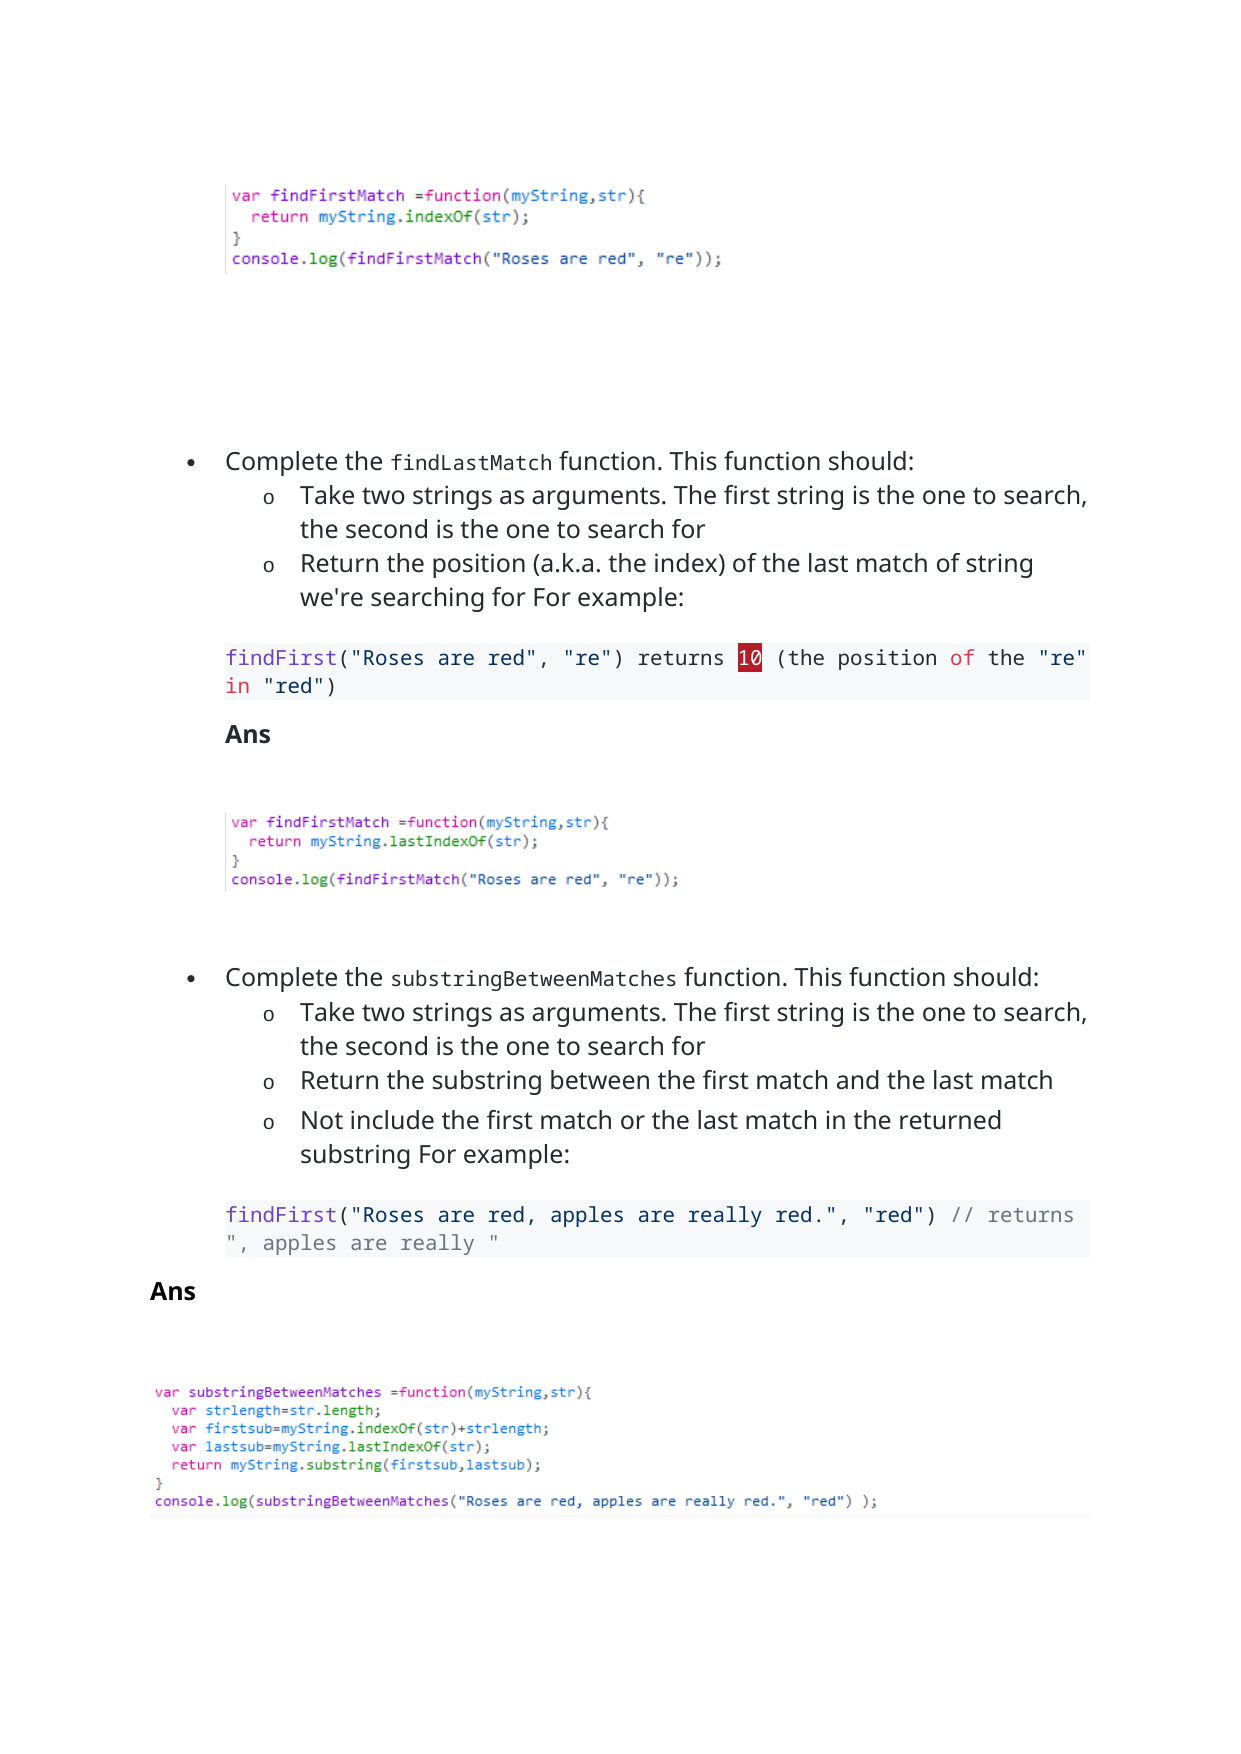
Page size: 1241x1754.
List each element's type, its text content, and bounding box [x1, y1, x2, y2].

list Take two strings as arguments. The first string is the one to search, the second is the one to search for [262, 994, 1090, 1062]
picture [225, 184, 1166, 274]
list Return the substring between the first match and the last match [262, 1062, 1090, 1096]
list Complete the findLastMatch function. This function should: [187, 444, 1090, 478]
list Not include the first match or the last match in the returned substring For example: [262, 1103, 1090, 1171]
text findFirst("Roses are red, apples are really red.", "red") // returns ", apples are really " [225, 1200, 1090, 1257]
text Ans [150, 1273, 1090, 1307]
list Return the position (a.k.a. the index) of the last match of string we're searching for For example: [262, 546, 1090, 614]
text findFirst("Roses are red", "re") returns 10 (the position of the "re" in "red") [225, 643, 1090, 700]
picture [225, 812, 1166, 892]
list Complete the substringBetweenMatches function. This function should: [187, 960, 1090, 994]
picture [150, 1380, 1091, 1518]
list Take two strings as arguments. The first string is the one to search, the second is the one to search for [262, 478, 1090, 546]
text Ans [150, 717, 1090, 751]
